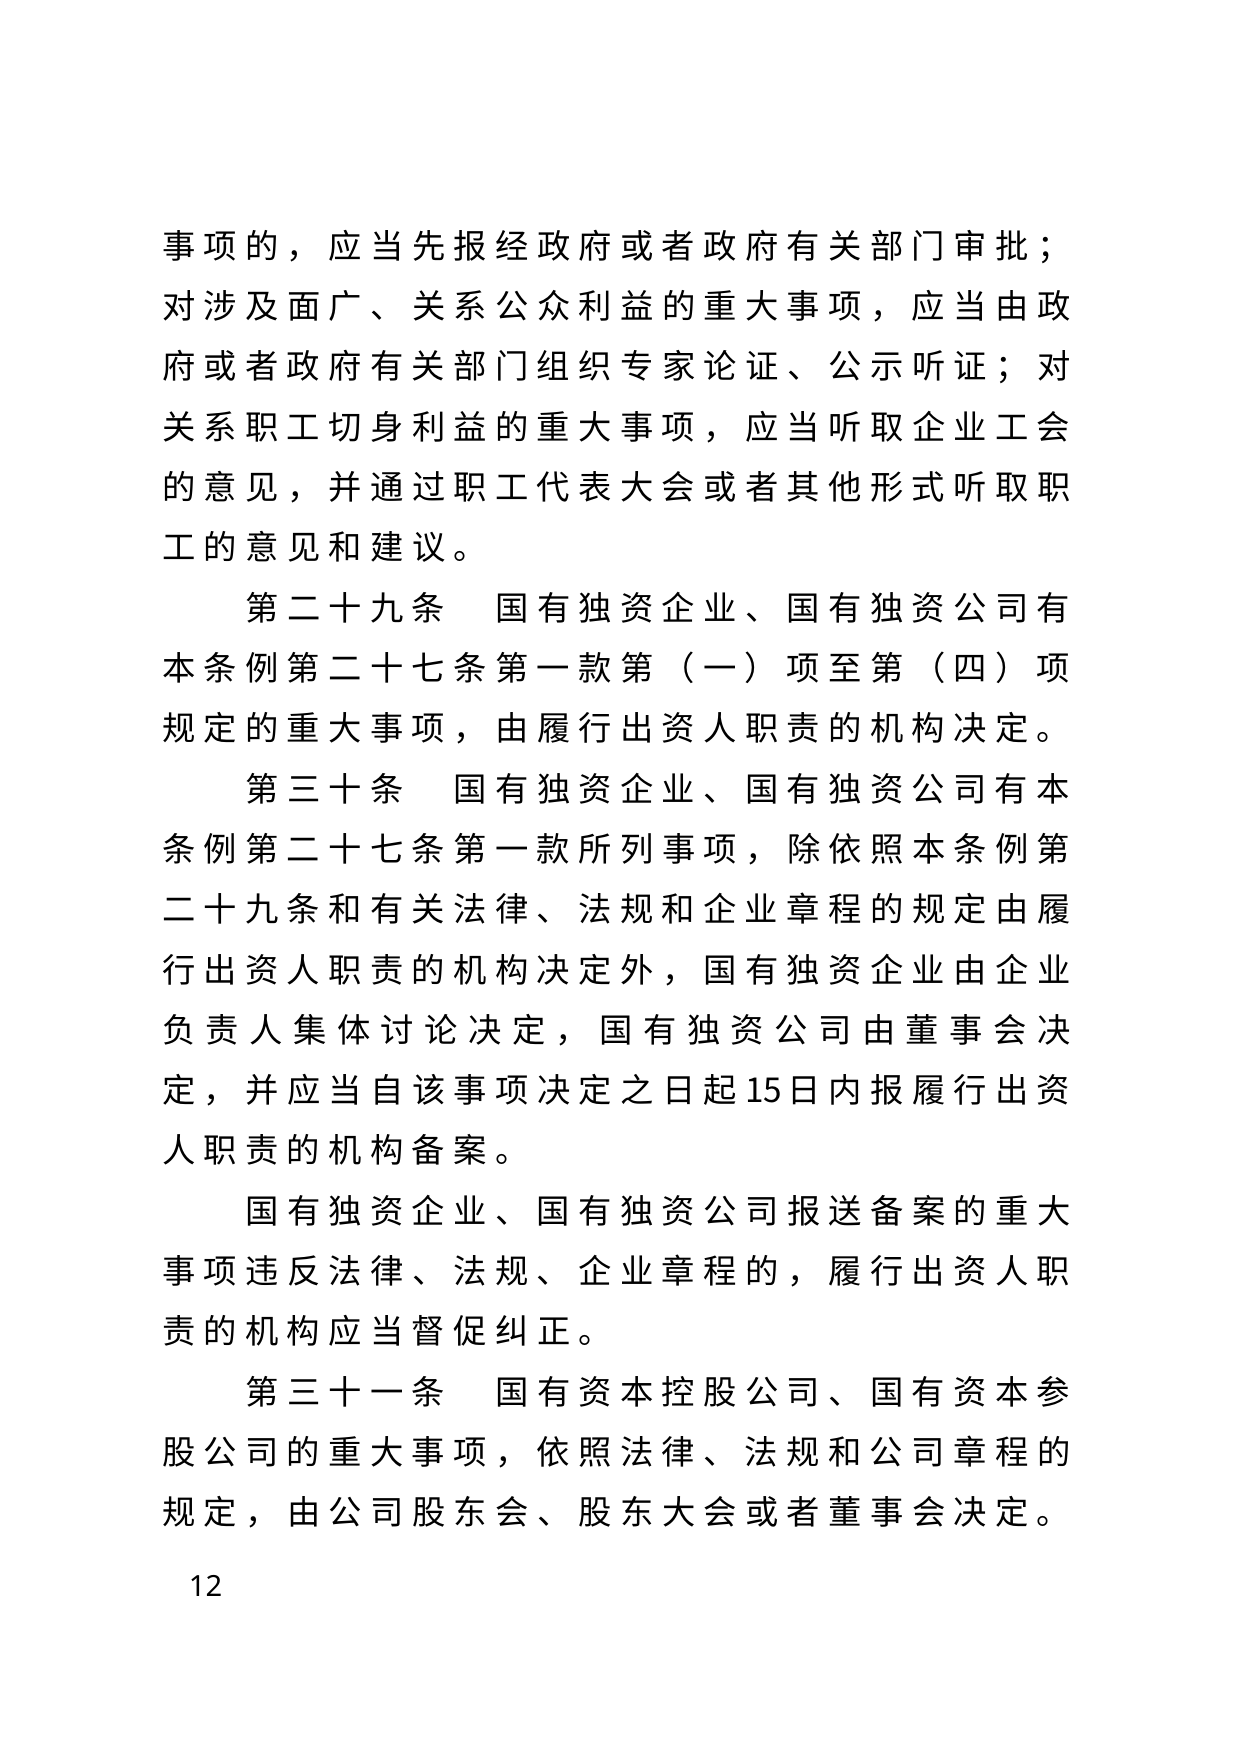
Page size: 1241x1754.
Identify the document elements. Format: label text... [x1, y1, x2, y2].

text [162, 213, 1078, 575]
text 国有独资企业、国有独资公司报送备案的重大事项违反法律、法规、企业章程的，履行出资人职责的机构应当督促纠正。 [162, 1178, 1078, 1359]
text 第三十条 国有独资企业、国有独资公司有本条例第二十七条第一款所列事项，除依照本条例第二十九条和有关法律、法规和企业章程的规定由履行出资人职责的机构决定外，国有独资企业由企业负责人集体讨论决定，国有独资公司由董事会决定，并应当自该事项决定之日起15日内报履行出资人职责的机构备案。 [162, 756, 1078, 1178]
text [162, 1359, 1078, 1540]
text 第二十九条 国有独资企业、国有独资公司有本条例第二十七条第一款第（一）项至第（四）项规定的重大事项，由履行出资人职责的机构决定。 [162, 575, 1078, 756]
